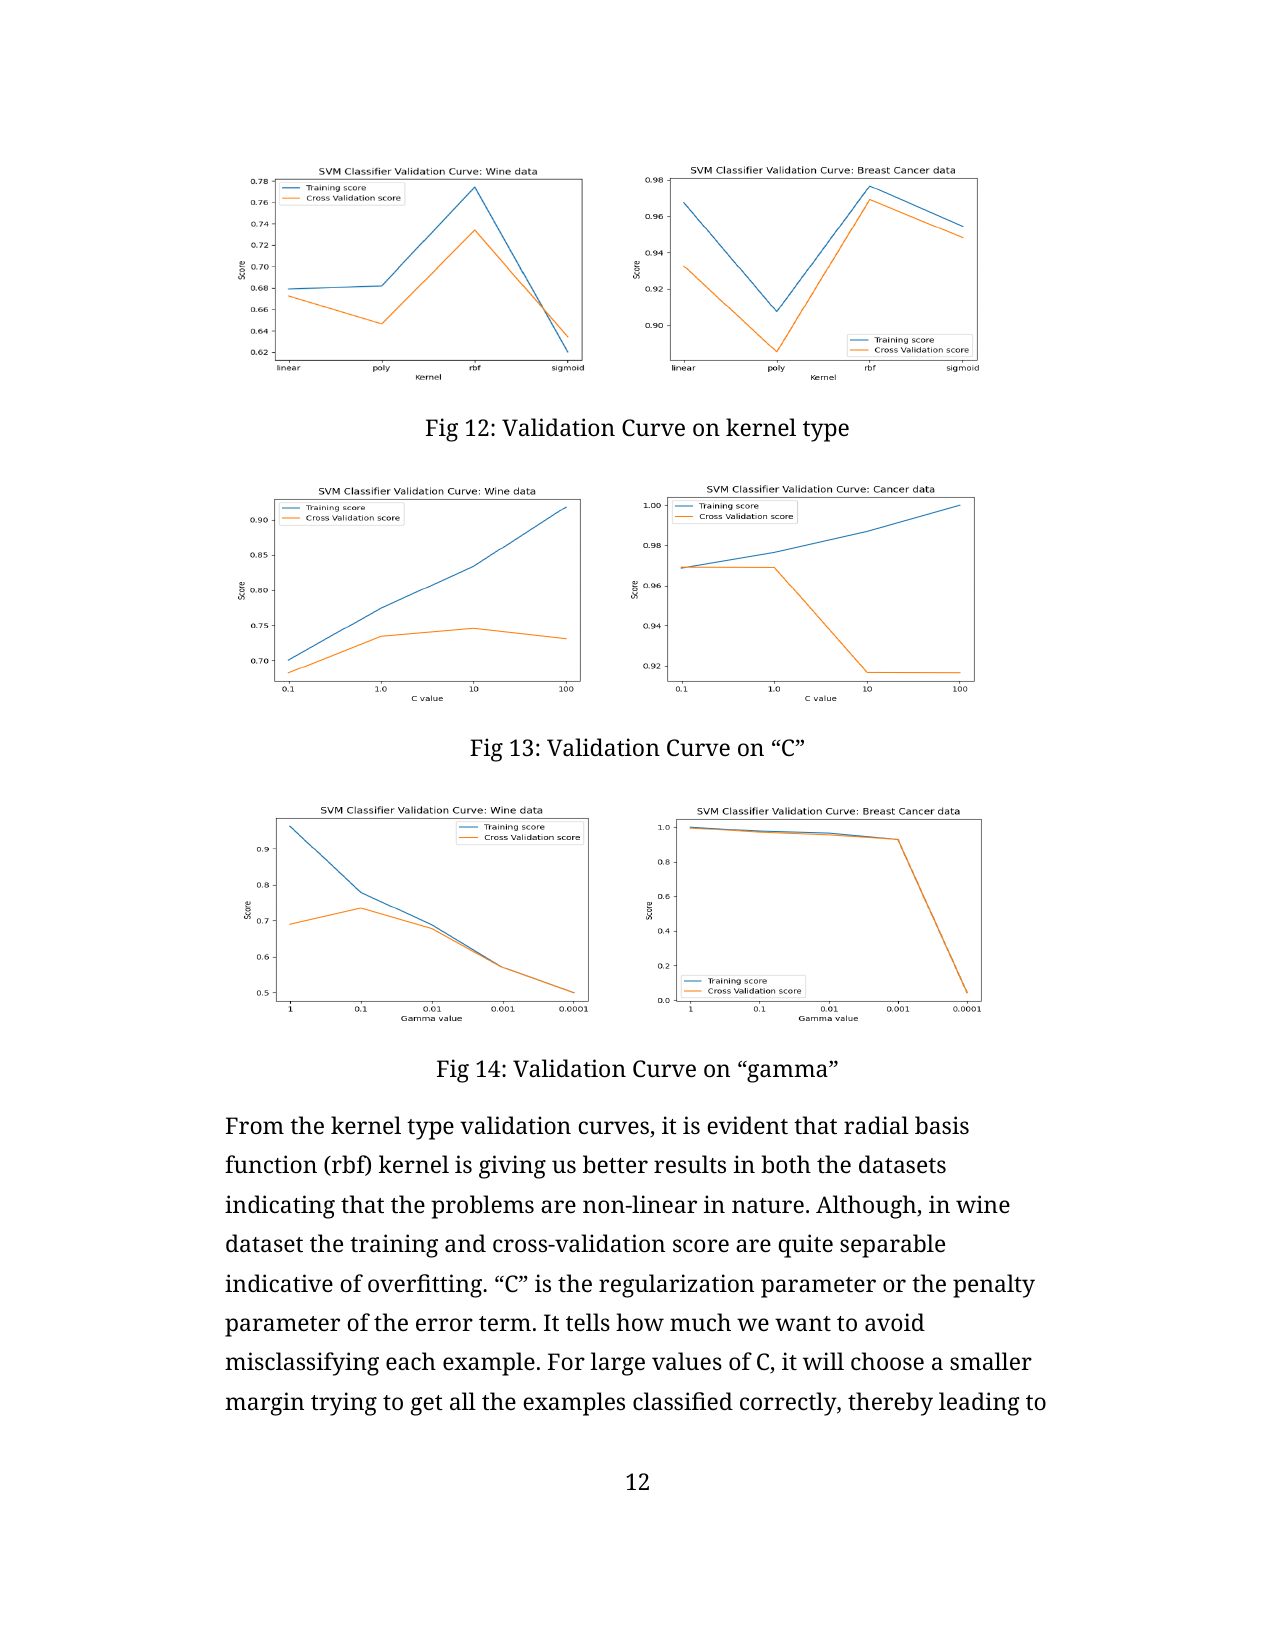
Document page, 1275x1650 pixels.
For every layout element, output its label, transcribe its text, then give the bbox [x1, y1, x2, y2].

text Fig 13: Validation Curve on “C” [225, 732, 1050, 764]
text Fig 14: Validation Curve on “gamma” [225, 1053, 1050, 1084]
text Fig 12: Validation Curve on kernel type [225, 412, 1050, 443]
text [225, 1110, 1050, 1417]
picture [225, 468, 1013, 707]
picture [225, 789, 1020, 1027]
picture [225, 150, 1015, 386]
